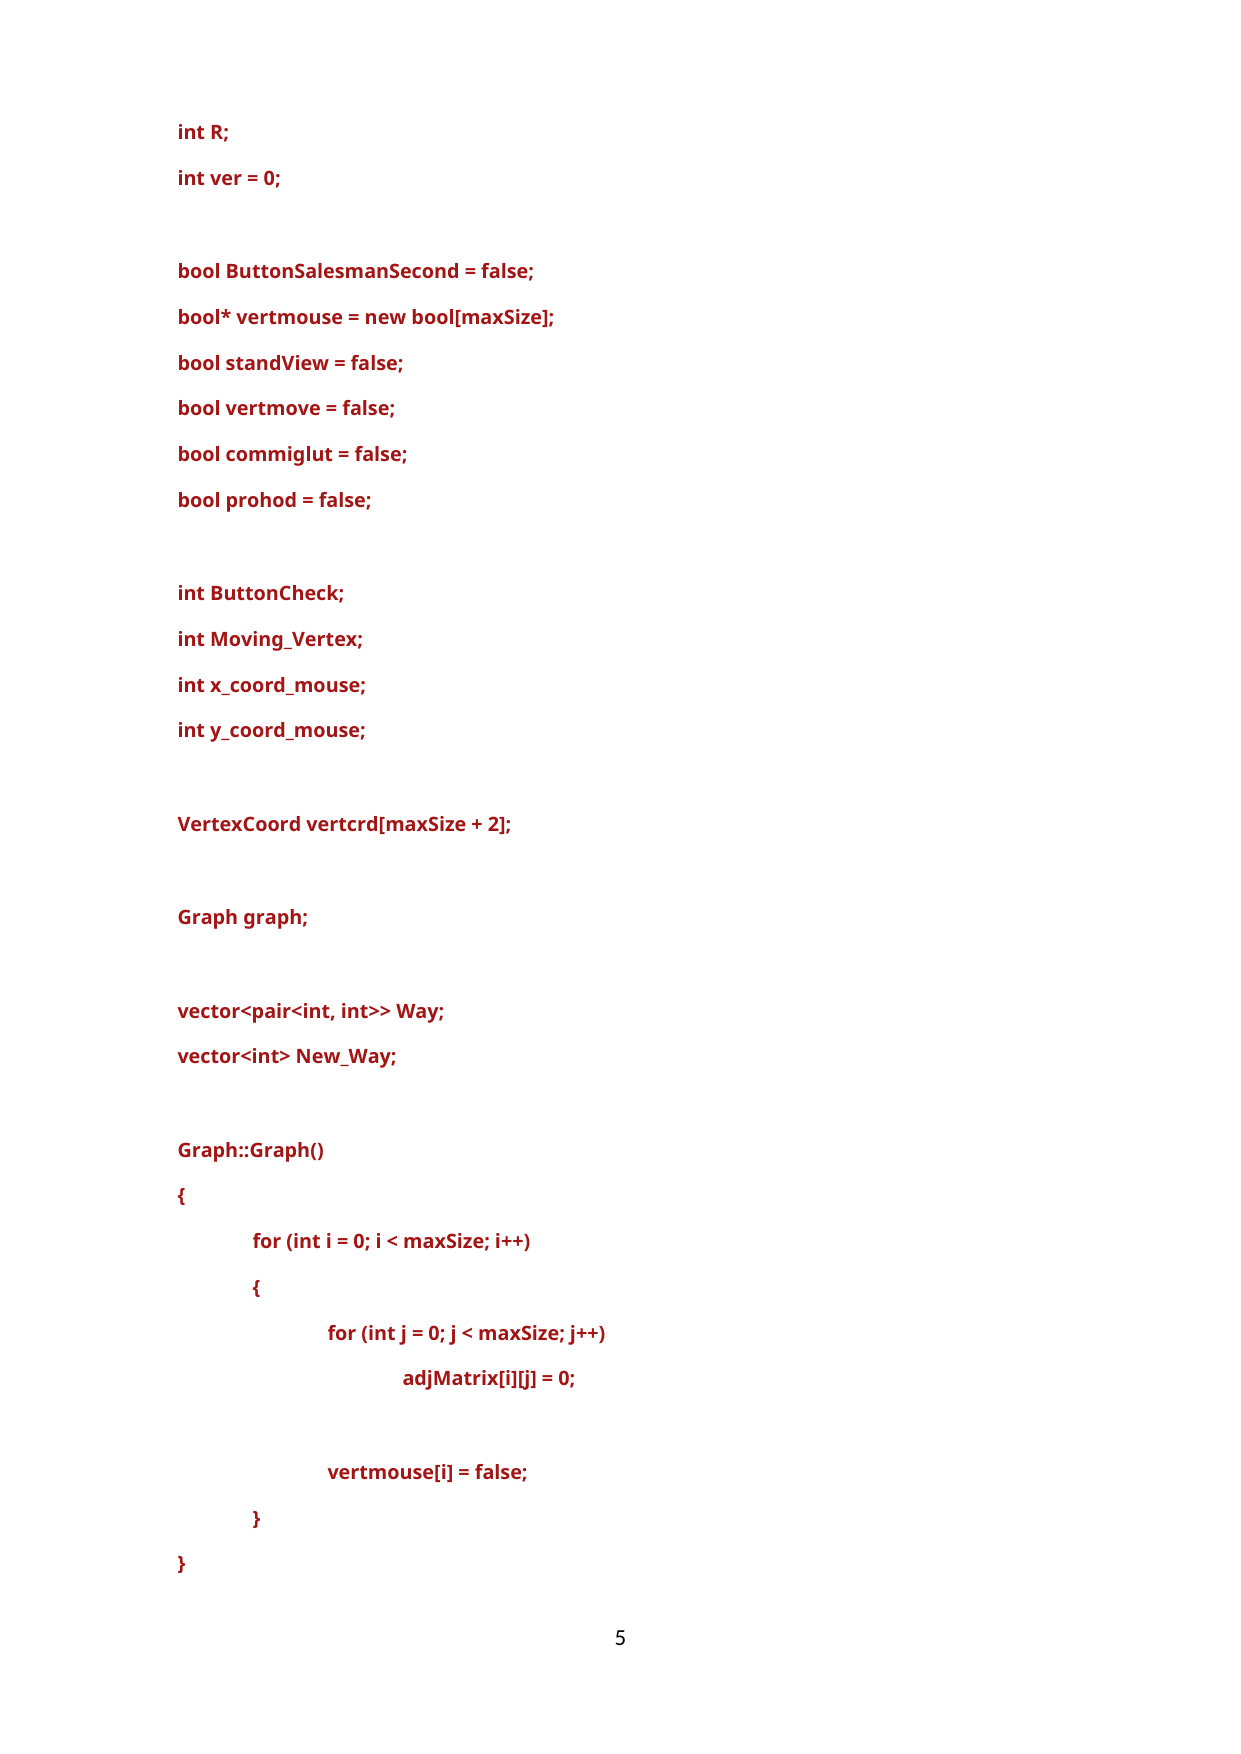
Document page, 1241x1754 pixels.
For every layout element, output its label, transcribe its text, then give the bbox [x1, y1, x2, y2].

text for (int i = 0; i < maxSize; i++) [177, 1227, 1063, 1254]
text int y_coord_mouse; [177, 717, 1063, 743]
text bool ButtonSalesmanSecond = false; [177, 257, 1063, 284]
text int R; [177, 118, 1063, 145]
text int Moving_Vertex; [177, 625, 1063, 652]
text bool prohod = false; [177, 486, 1063, 513]
text vertmouse[i] = false; [177, 1458, 1063, 1485]
text vector<pair<int, int>> Way; [177, 997, 1063, 1024]
text Graph graph; [177, 903, 1063, 930]
text VertexCoord vertcrd[maxSize + 2]; [177, 810, 1063, 837]
text int x_coord_mouse; [177, 671, 1063, 698]
text for (int j = 0; j < maxSize; j++) [177, 1319, 1063, 1346]
text int ButtonCheck; [177, 579, 1063, 606]
text adjMatrix[i][j] = 0; [177, 1365, 1063, 1392]
text vector<int> New_Way; [177, 1043, 1063, 1069]
text { [177, 1273, 1063, 1300]
text } [177, 1549, 1063, 1577]
text bool standView = false; [177, 349, 1063, 376]
text bool commiglut = false; [177, 440, 1063, 467]
text } [177, 1504, 1063, 1531]
text Graph::Graph() [177, 1136, 1063, 1163]
text { [177, 1182, 1063, 1209]
text int ver = 0; [177, 164, 1063, 191]
text bool vertmove = false; [177, 394, 1063, 421]
text bool* vertmouse = new bool[maxSize]; [177, 303, 1063, 330]
